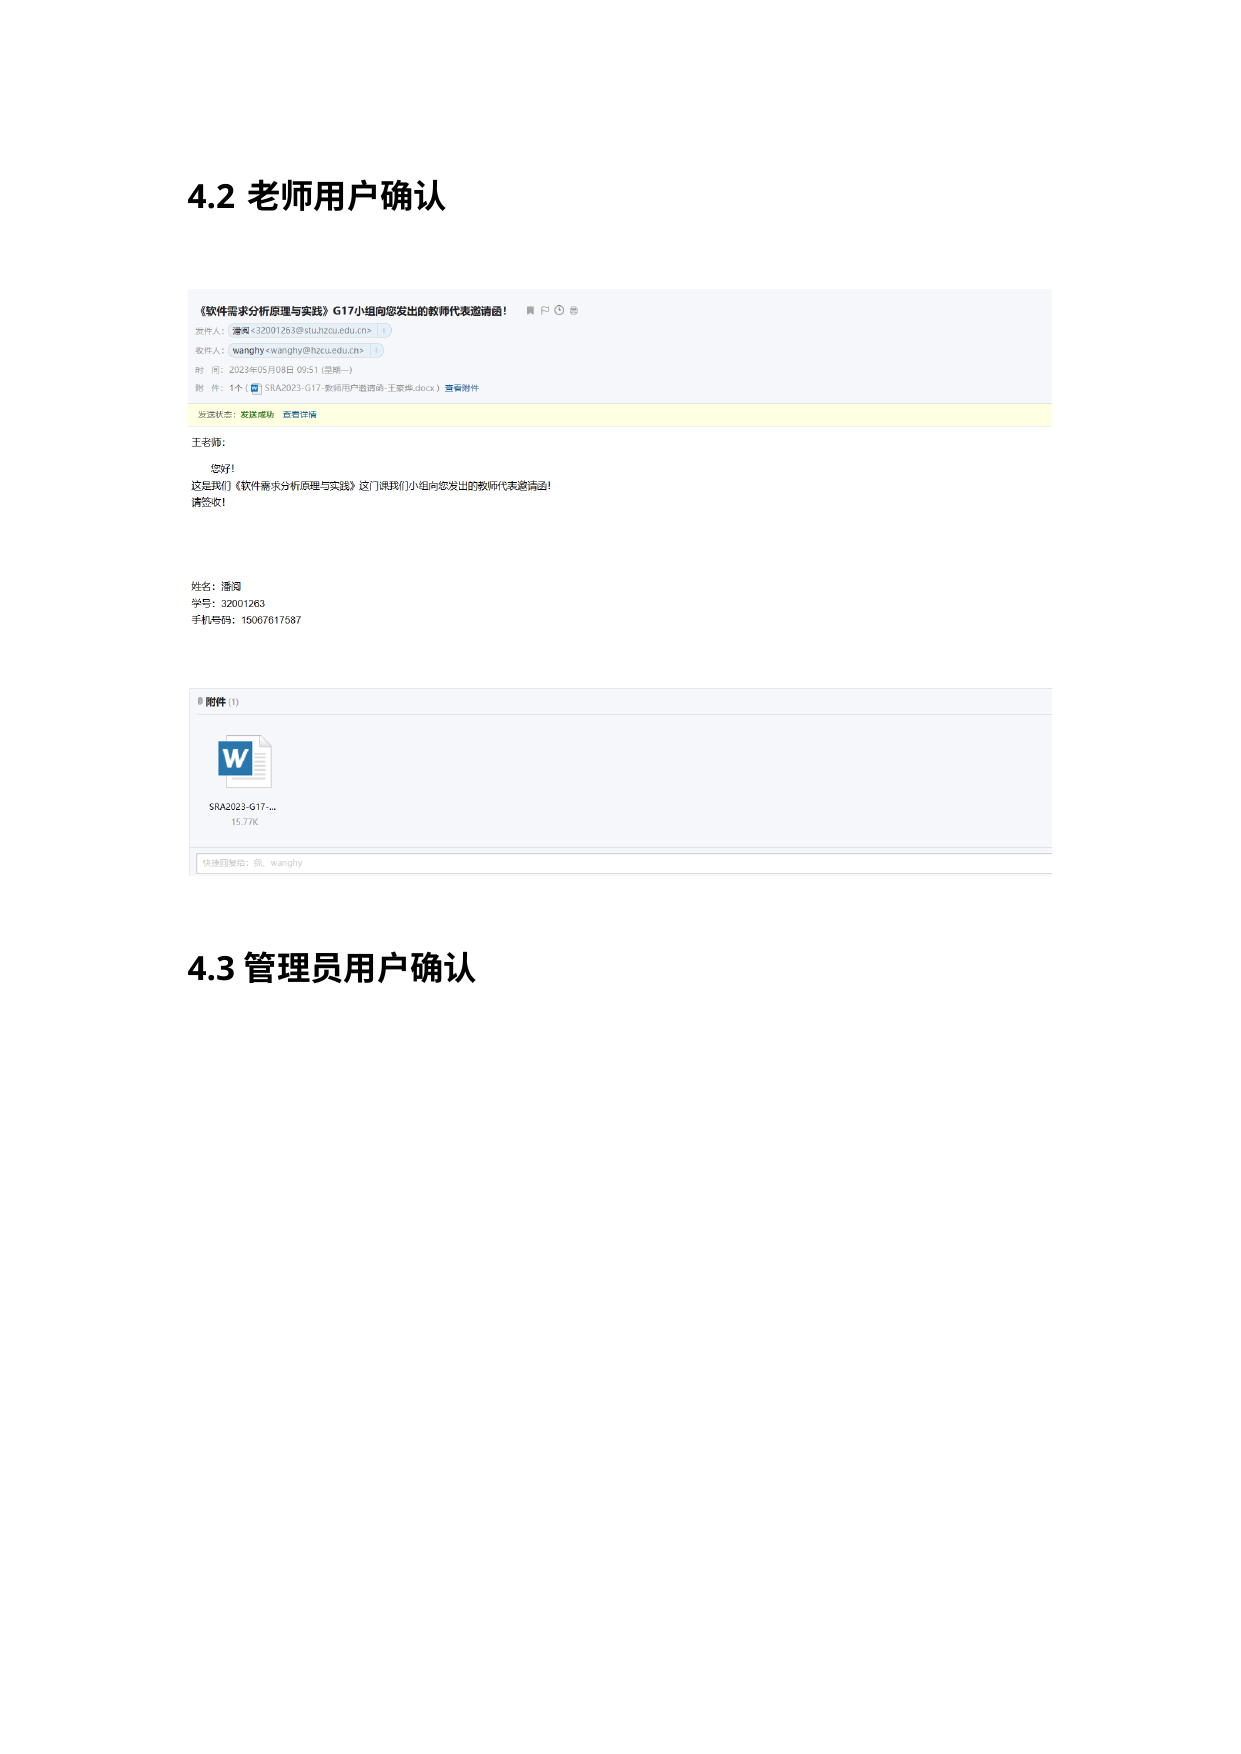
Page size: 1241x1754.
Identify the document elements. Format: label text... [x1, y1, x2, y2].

subtitle 4.3 管理员用户确认 [187, 934, 1053, 999]
subtitle 老师用户确认 [187, 162, 1053, 227]
picture [187, 289, 1052, 876]
